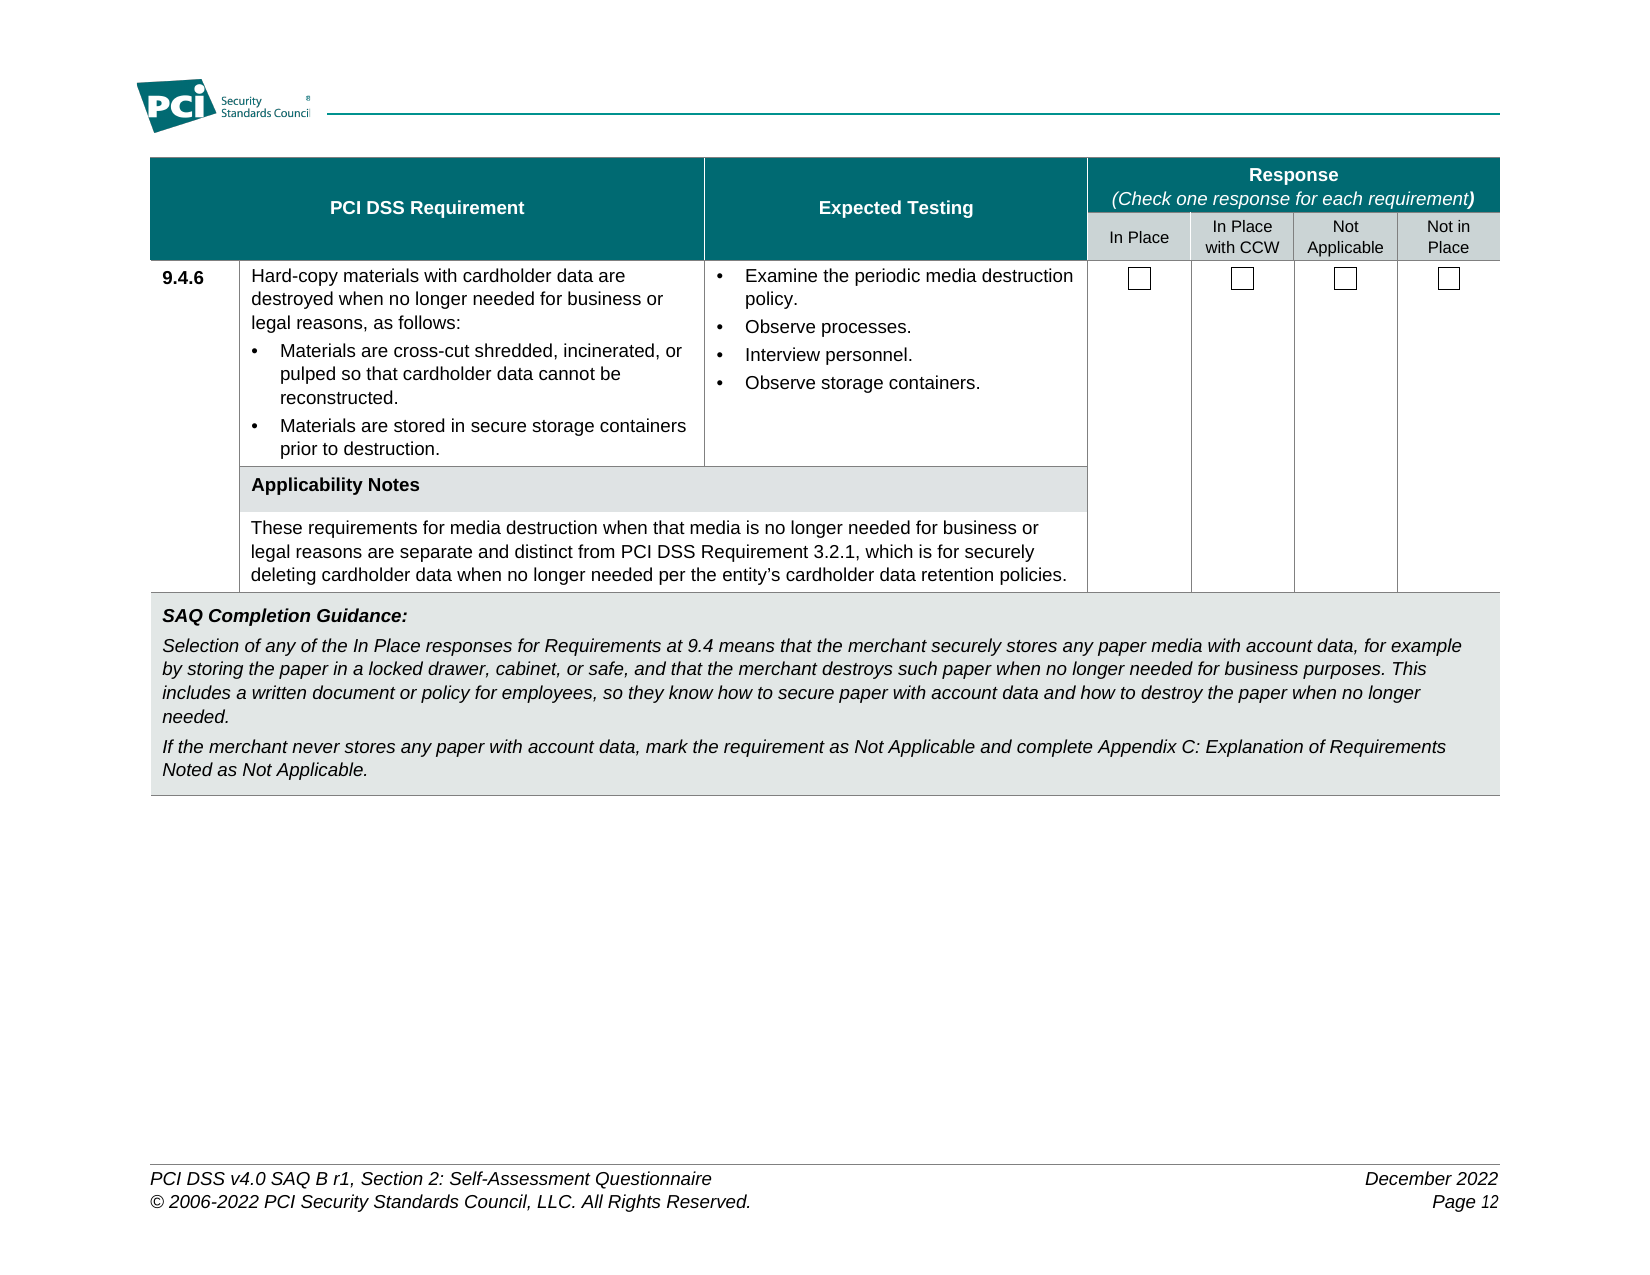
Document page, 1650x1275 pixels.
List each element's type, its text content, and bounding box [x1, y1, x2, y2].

table_header Response♦ (Check one response for each requirement) [1088, 158, 1500, 212]
table_cell SAQ Completion Guidance: Selection of any of the In Place responses for Requirements at 9.4 means that the merchant securely stores any paper media with account data, for example by storing the paper in a locked drawer, cabinet, or safe, and that the merchant destroys such paper when no longer needed for business purposes. This includes a written document or policy for employees, so they know how to secure paper with account data and how to destroy the paper when no longer needed. If the merchant never stores any paper with account data, mark the requirement as Not Applicable and complete Appendix C: Explanation of Requirements Noted as Not Applicable. [151, 593, 1500, 795]
table_cell [1192, 261, 1294, 592]
table_header PCI DSS Requirement [150, 158, 704, 260]
picture [136, 79, 311, 133]
table_cell Hard-copy materials with cardholder data are destroyed when no longer needed for business or legal reasons, as follows: Materials are cross-cut shredded, incinerated, or pulped so that cardholder data cannot be reconstructed. Materials are stored in secure storage containers prior to destruction. [240, 261, 704, 466]
table_cell Examine the periodic media destruction policy. Observe processes. Interview personnel. Observe storage containers. [705, 261, 1087, 466]
table_cell Not Applicable [1294, 213, 1397, 260]
table_header Expected Testing [705, 158, 1087, 260]
table_cell [1398, 261, 1500, 592]
table_cell These requirements for media destruction when that media is no longer needed for business or legal reasons are separate and distinct from PCI DSS Requirement 3.2.1, which is for securely deleting cardholder data when no longer needed per the entity’s cardholder data retention policies. [240, 512, 1087, 592]
table_cell [1088, 261, 1191, 592]
table_cell Applicability Notes [240, 467, 1087, 512]
table_cell 9.4.6 [150, 260, 239, 592]
table_cell Not in Place [1398, 213, 1500, 260]
table_cell In Place with CCW [1191, 213, 1293, 260]
table_cell In Place [1088, 213, 1190, 260]
table_cell [1295, 261, 1397, 592]
